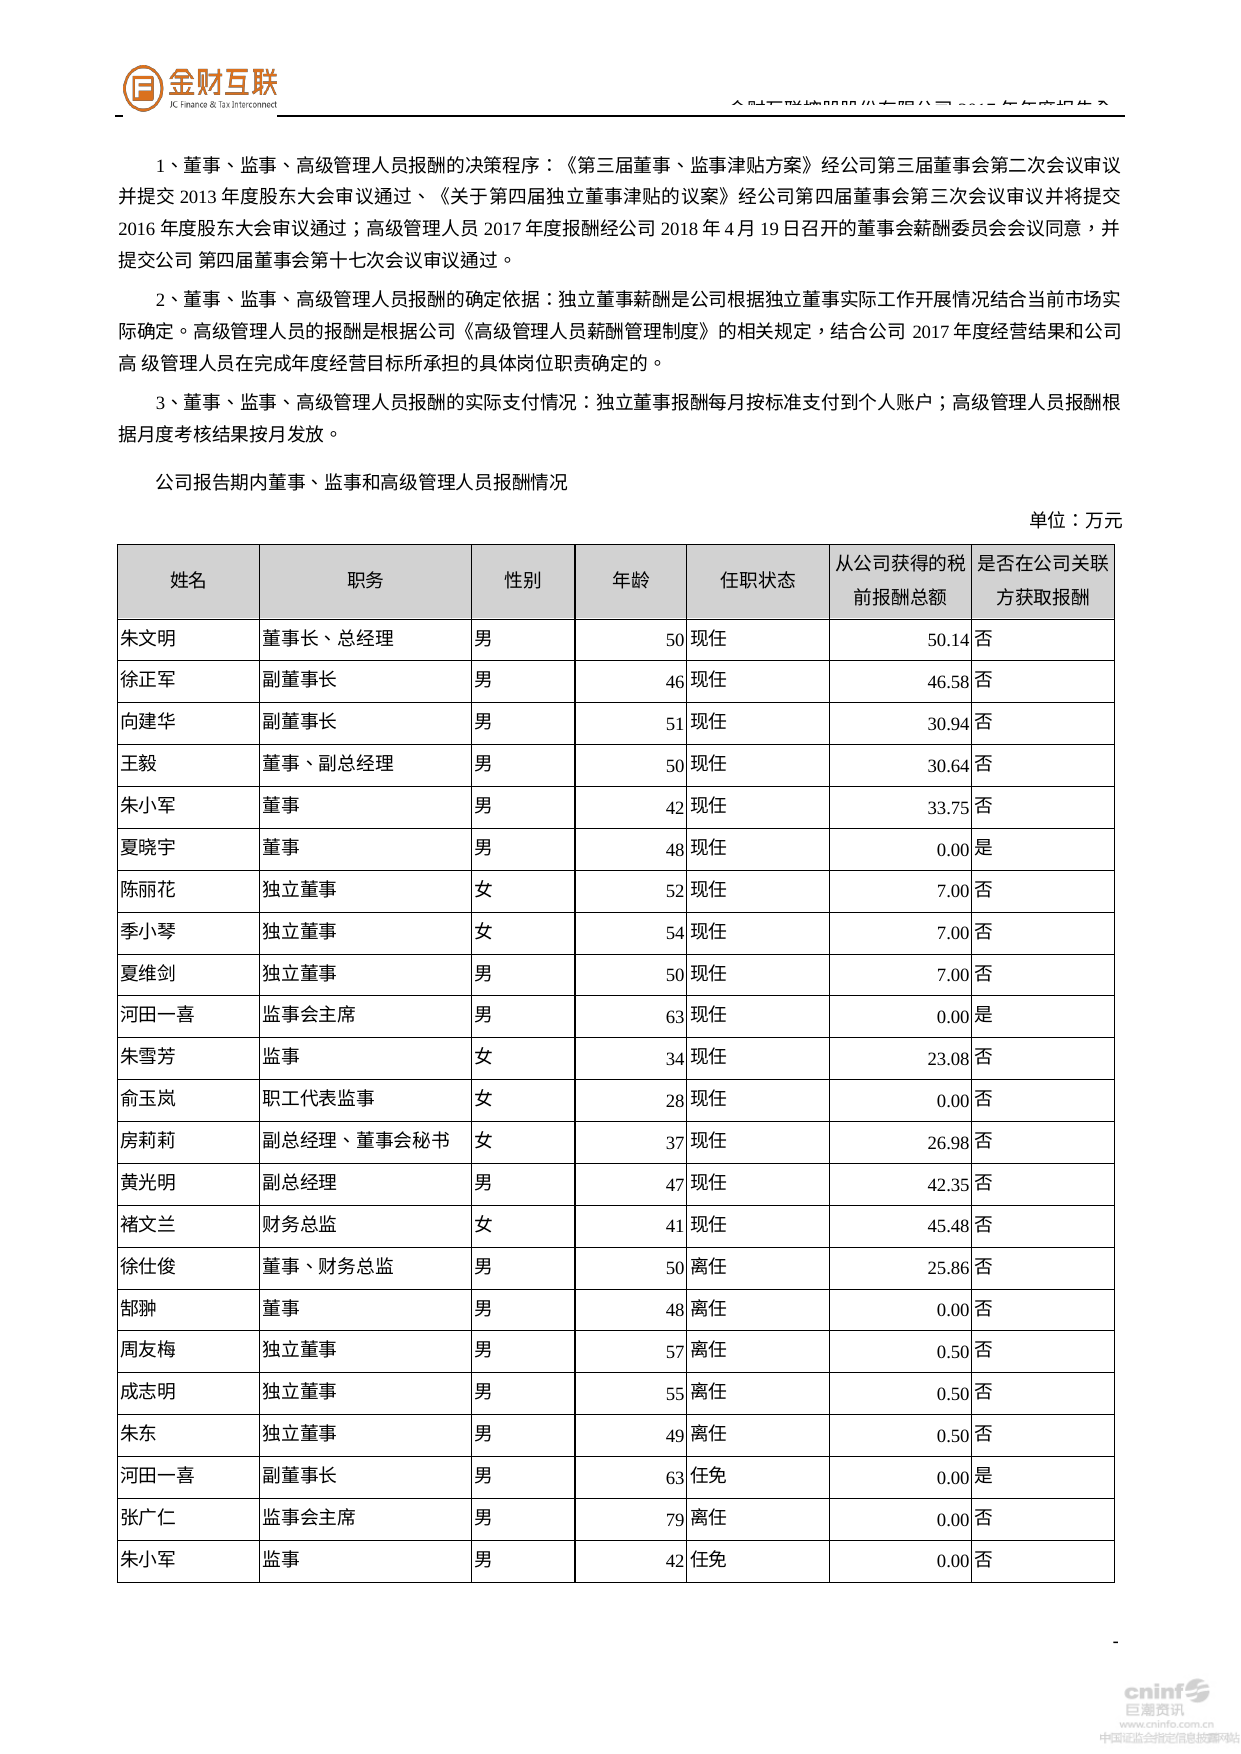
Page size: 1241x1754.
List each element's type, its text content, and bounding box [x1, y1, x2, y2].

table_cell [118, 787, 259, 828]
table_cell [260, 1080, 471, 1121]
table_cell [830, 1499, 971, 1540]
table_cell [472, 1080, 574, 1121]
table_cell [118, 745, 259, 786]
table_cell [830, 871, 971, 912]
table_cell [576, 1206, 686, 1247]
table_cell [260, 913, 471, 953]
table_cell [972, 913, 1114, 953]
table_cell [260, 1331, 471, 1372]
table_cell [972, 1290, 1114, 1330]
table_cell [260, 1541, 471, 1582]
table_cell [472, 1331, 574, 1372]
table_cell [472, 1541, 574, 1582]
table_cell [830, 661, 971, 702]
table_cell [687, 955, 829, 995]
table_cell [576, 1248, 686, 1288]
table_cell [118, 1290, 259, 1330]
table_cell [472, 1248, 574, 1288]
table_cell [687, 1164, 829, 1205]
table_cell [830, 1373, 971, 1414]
text 1、董事、监事、高级管理人员报酬的决策程序：《第三届董事、监事津贴方案》经公司第三届董事会第二次会议审议 并提交2013年度股东大会审议通过、《关于第四届独立董事津贴的议案》经公司第四届董事会第三次会议审议并将提交2016 年度股东大会审议通过；高级管理人员2017年度报酬经公司2018年4月19日召开的董事会薪酬委员会会议同意，并提交公司 第四届董事会第十七次会议审议通过。 [118, 152, 1122, 273]
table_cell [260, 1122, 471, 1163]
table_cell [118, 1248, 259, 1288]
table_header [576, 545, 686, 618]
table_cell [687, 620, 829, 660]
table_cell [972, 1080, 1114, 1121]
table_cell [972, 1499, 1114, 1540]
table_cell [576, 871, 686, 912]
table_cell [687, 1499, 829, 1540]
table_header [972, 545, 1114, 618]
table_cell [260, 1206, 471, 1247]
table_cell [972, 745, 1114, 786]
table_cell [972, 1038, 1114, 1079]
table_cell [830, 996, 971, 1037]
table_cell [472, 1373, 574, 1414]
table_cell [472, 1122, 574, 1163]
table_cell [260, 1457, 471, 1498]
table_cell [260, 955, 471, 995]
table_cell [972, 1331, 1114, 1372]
picture [1099, 1673, 1241, 1754]
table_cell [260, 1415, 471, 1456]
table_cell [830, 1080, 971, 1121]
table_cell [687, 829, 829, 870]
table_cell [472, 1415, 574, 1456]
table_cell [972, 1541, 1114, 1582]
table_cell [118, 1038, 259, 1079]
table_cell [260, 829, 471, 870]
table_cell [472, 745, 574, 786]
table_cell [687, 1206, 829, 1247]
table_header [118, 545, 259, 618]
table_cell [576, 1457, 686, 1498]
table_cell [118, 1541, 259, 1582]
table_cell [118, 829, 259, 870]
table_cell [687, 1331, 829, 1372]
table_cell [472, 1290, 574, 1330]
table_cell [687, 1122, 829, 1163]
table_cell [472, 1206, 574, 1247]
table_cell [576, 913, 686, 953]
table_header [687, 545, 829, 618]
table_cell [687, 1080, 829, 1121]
text 2、董事、监事、高级管理人员报酬的确定依据：独立董事薪酬是公司根据独立董事实际工作开展情况结合当前市场实 际确定。高级管理人员的报酬是根据公司《高级管理人员薪酬管理制度》的相关规定，结合公司2017年度经营结果和公司高 级管理人员在完成年度经营目标所承担的具体岗位职责确定的。 [118, 287, 1122, 376]
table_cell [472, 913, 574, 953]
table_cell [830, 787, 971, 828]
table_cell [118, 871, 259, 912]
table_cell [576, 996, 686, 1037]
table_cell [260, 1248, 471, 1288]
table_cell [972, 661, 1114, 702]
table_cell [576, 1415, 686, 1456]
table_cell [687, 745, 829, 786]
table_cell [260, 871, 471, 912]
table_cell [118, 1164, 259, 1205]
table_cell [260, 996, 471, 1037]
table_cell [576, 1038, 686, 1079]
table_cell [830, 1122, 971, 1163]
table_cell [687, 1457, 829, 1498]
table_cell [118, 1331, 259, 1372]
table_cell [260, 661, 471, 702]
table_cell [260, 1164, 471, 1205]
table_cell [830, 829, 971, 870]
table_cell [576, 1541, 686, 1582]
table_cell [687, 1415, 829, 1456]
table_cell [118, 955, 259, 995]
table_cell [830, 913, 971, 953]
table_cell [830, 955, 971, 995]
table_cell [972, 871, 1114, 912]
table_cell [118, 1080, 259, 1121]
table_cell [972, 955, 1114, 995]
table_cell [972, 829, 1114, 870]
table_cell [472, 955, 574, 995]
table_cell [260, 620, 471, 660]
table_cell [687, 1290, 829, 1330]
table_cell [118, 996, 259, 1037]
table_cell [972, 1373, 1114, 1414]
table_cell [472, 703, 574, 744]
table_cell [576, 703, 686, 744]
text 公司报告期内董事、监事和高级管理人员报酬情况 [156, 469, 1124, 495]
text 3、董事、监事、高级管理人员报酬的实际支付情况：独立董事报酬每月按标准支付到个人账户；高级管理人员报酬根 据月度考核结果按月发放。 [118, 390, 1121, 447]
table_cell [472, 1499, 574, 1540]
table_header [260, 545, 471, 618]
picture [123, 65, 277, 120]
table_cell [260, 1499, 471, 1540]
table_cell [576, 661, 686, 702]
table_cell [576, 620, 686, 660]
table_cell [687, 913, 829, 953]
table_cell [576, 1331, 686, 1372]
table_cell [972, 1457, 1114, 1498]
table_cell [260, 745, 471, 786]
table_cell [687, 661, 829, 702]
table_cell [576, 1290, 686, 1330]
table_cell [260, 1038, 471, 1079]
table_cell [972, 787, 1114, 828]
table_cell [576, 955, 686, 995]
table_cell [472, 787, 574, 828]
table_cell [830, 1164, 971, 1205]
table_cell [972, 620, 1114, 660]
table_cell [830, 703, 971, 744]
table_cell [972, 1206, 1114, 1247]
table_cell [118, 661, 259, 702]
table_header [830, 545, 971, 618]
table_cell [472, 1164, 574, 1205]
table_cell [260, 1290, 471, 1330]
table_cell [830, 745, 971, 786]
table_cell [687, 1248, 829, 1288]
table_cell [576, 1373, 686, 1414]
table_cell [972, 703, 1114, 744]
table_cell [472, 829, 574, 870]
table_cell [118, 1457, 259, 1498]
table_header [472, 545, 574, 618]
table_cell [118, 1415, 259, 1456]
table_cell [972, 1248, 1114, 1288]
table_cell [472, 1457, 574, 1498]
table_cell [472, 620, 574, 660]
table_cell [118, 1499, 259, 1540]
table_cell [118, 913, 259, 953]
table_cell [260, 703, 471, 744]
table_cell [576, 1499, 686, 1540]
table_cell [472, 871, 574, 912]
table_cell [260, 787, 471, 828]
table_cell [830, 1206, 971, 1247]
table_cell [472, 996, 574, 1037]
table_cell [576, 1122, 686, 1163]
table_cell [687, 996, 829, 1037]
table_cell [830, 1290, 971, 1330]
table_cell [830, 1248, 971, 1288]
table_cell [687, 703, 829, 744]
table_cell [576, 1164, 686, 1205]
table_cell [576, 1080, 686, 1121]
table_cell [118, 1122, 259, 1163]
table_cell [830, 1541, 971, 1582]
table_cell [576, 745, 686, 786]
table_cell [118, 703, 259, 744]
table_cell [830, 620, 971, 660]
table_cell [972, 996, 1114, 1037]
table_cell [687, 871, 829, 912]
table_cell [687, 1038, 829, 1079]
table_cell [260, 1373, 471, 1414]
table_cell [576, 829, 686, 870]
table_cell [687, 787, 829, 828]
text 单位：万元 [102, 507, 1122, 533]
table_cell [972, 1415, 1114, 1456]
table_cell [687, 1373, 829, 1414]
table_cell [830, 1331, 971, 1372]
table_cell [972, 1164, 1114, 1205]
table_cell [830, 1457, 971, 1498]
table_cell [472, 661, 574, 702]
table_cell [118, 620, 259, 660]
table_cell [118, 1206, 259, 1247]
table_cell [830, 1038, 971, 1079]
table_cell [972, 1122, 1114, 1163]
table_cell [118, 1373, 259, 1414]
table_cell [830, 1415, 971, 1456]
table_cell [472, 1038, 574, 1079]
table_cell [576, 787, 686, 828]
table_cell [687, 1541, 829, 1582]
